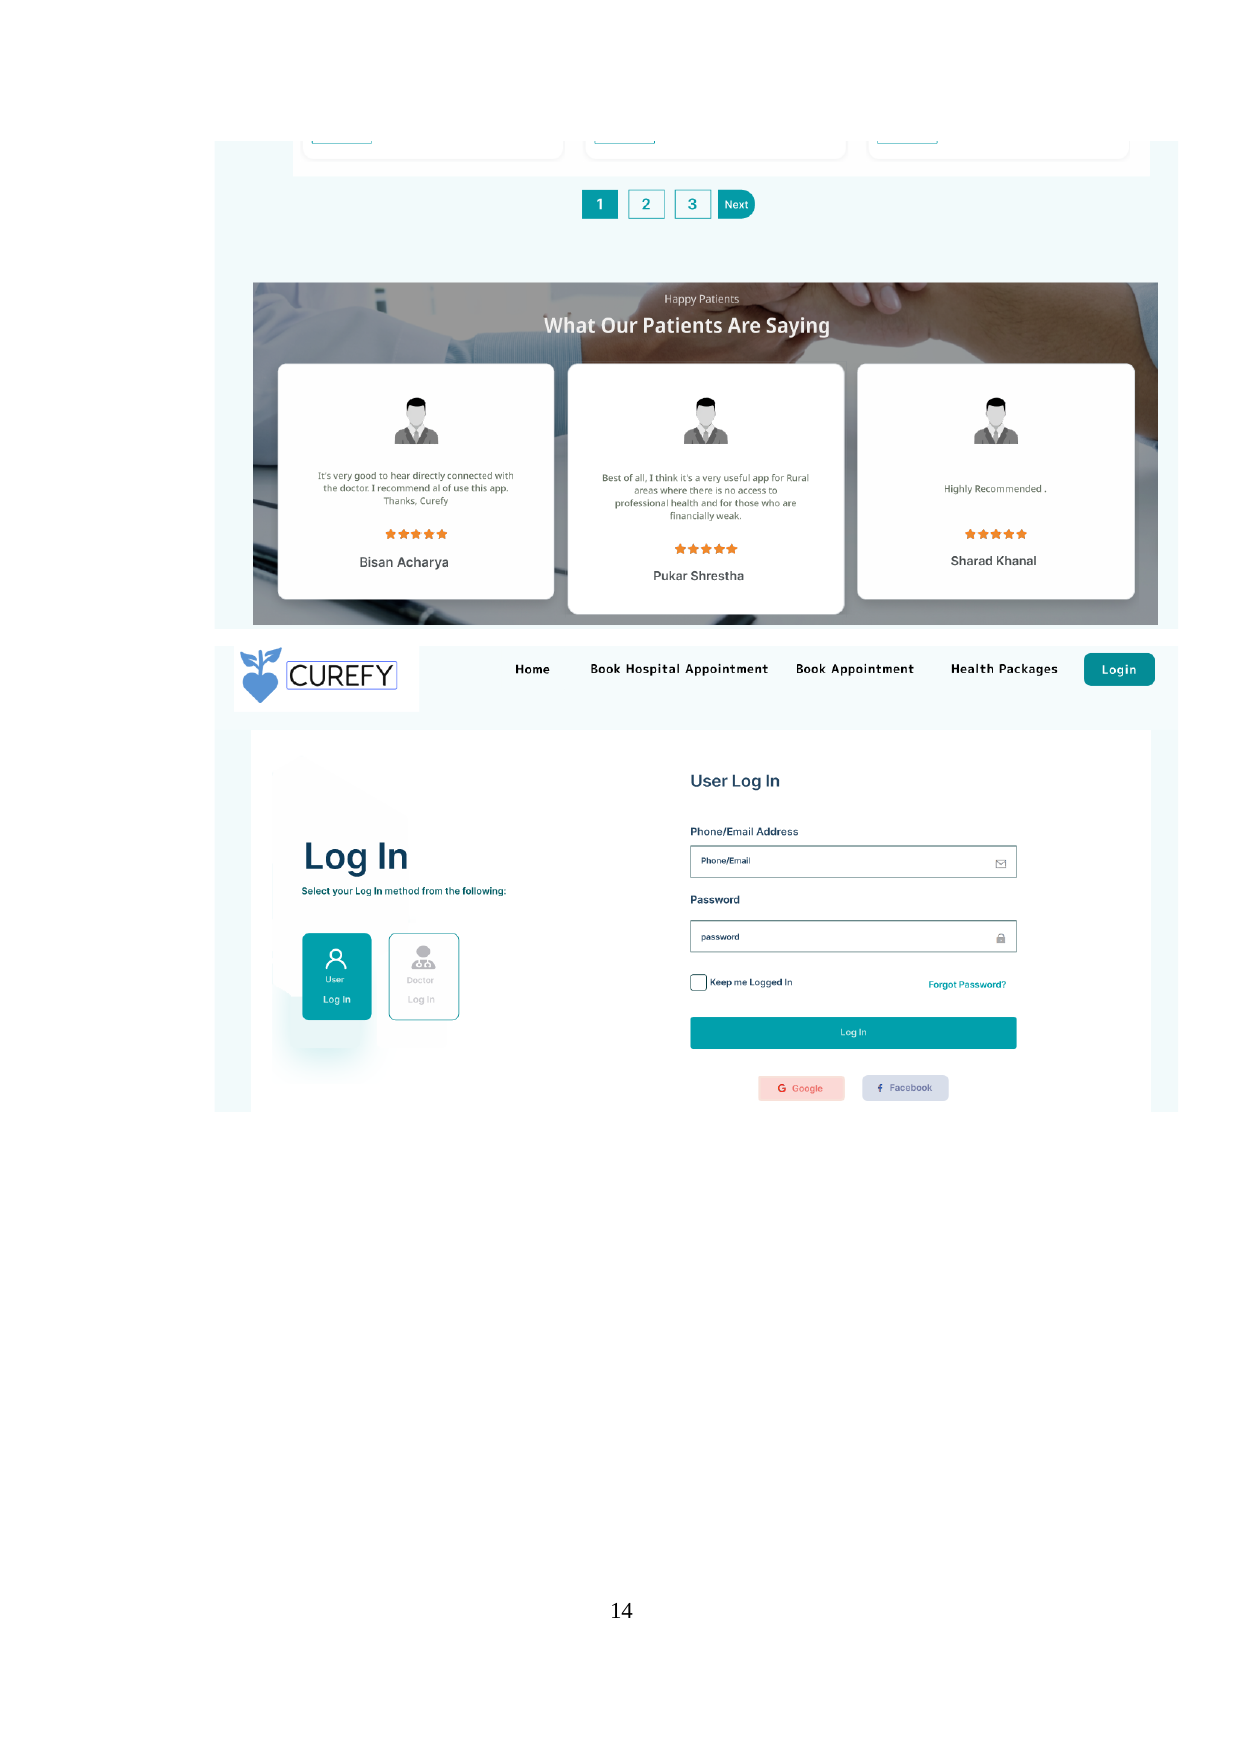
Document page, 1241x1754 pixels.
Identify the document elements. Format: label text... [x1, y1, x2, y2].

picture [214, 141, 1179, 629]
picture [214, 646, 1179, 1112]
